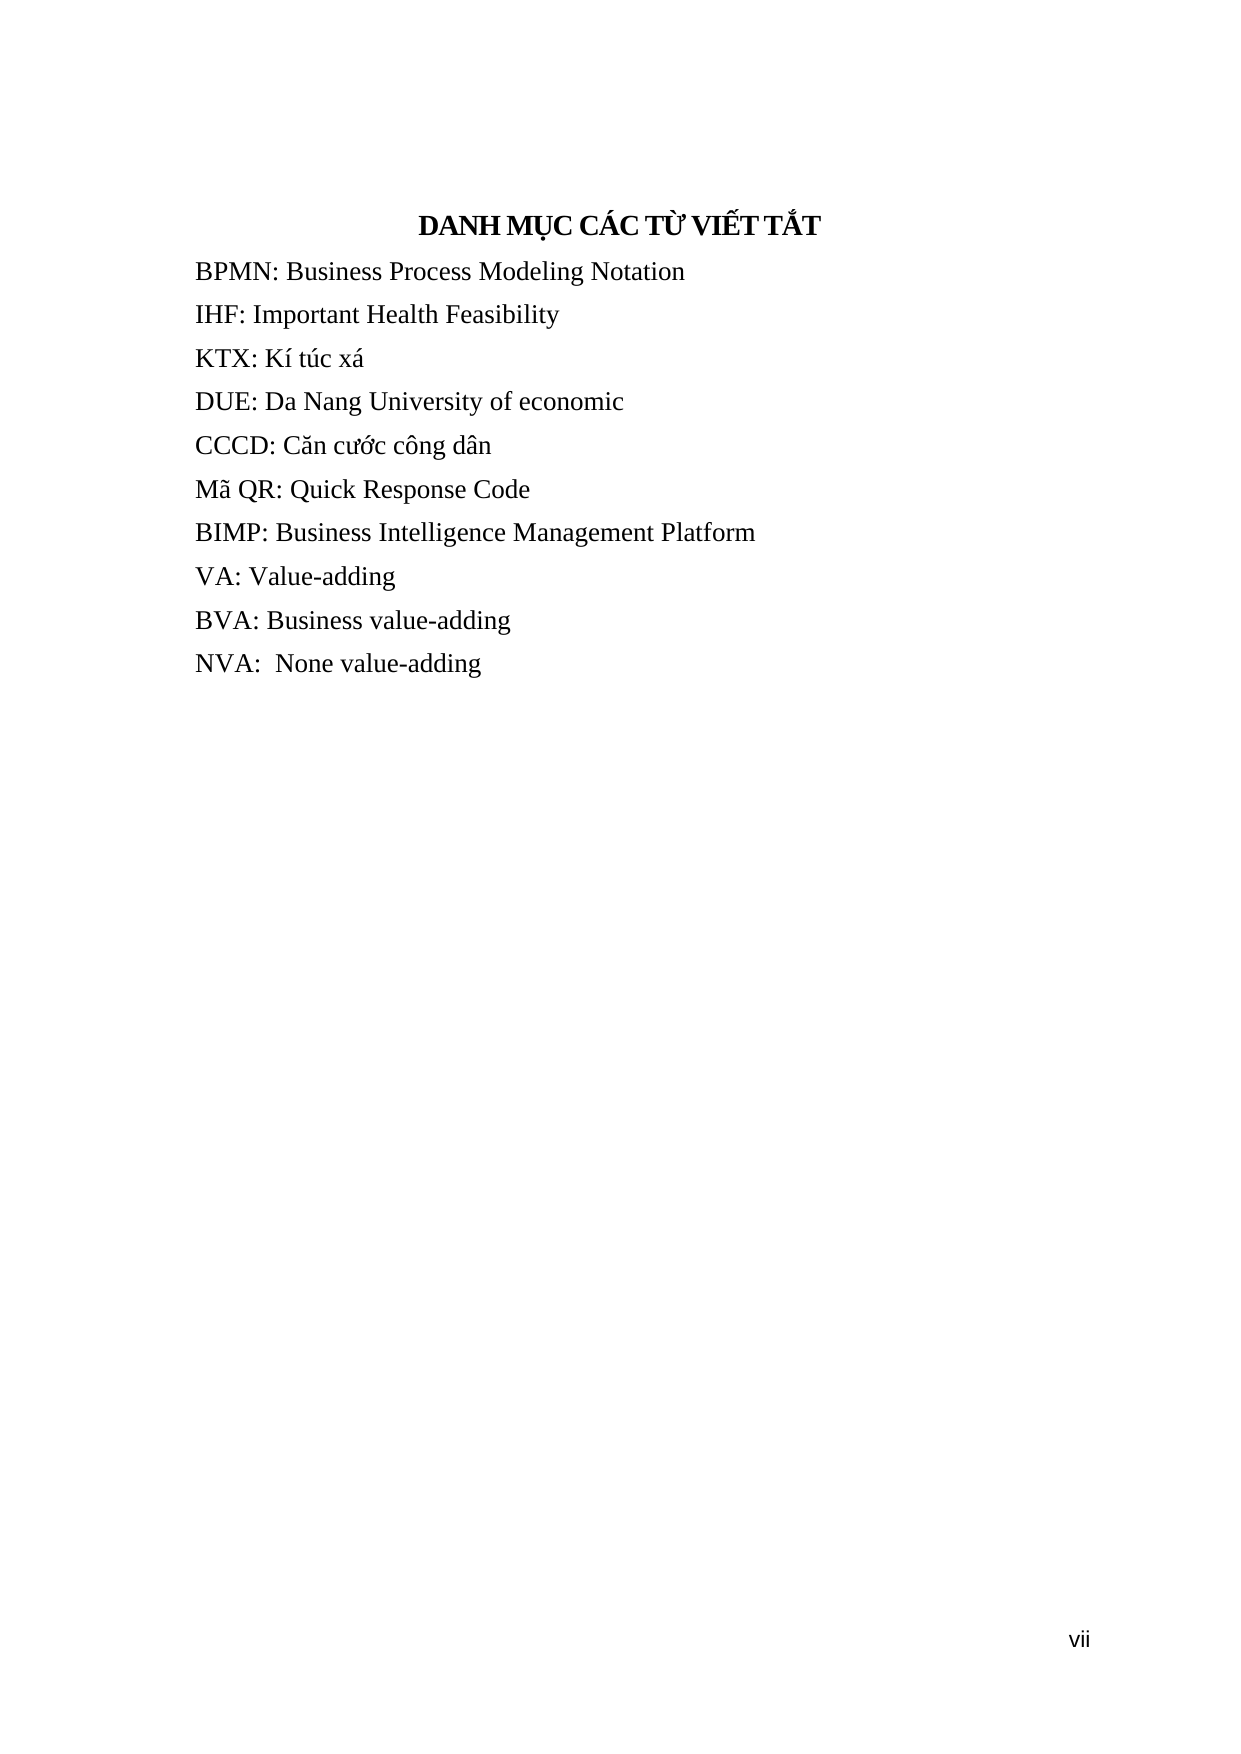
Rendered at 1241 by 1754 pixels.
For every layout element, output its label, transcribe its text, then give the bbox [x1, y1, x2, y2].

text CCCD: Căn cước công dân [150, 429, 1090, 460]
text IHF: Important Health Feasibility [150, 298, 1090, 329]
text BPMN: Business Process Modeling Notation [150, 254, 1090, 286]
text BVA: Business value-adding [150, 604, 1090, 635]
text Mã QR: Quick Response Code [150, 473, 1090, 504]
text DANH MỤC CÁC TỪ VIẾT TẮT [150, 208, 1090, 242]
text BIMP: Business Intelligence Management Platform [150, 516, 1090, 548]
text VA: Value-adding [150, 560, 1090, 591]
text NVA: None value-adding [150, 647, 1090, 678]
text KTX: Kí túc xá [150, 342, 1090, 373]
text DUE: Da Nang University of economic [150, 386, 1090, 417]
